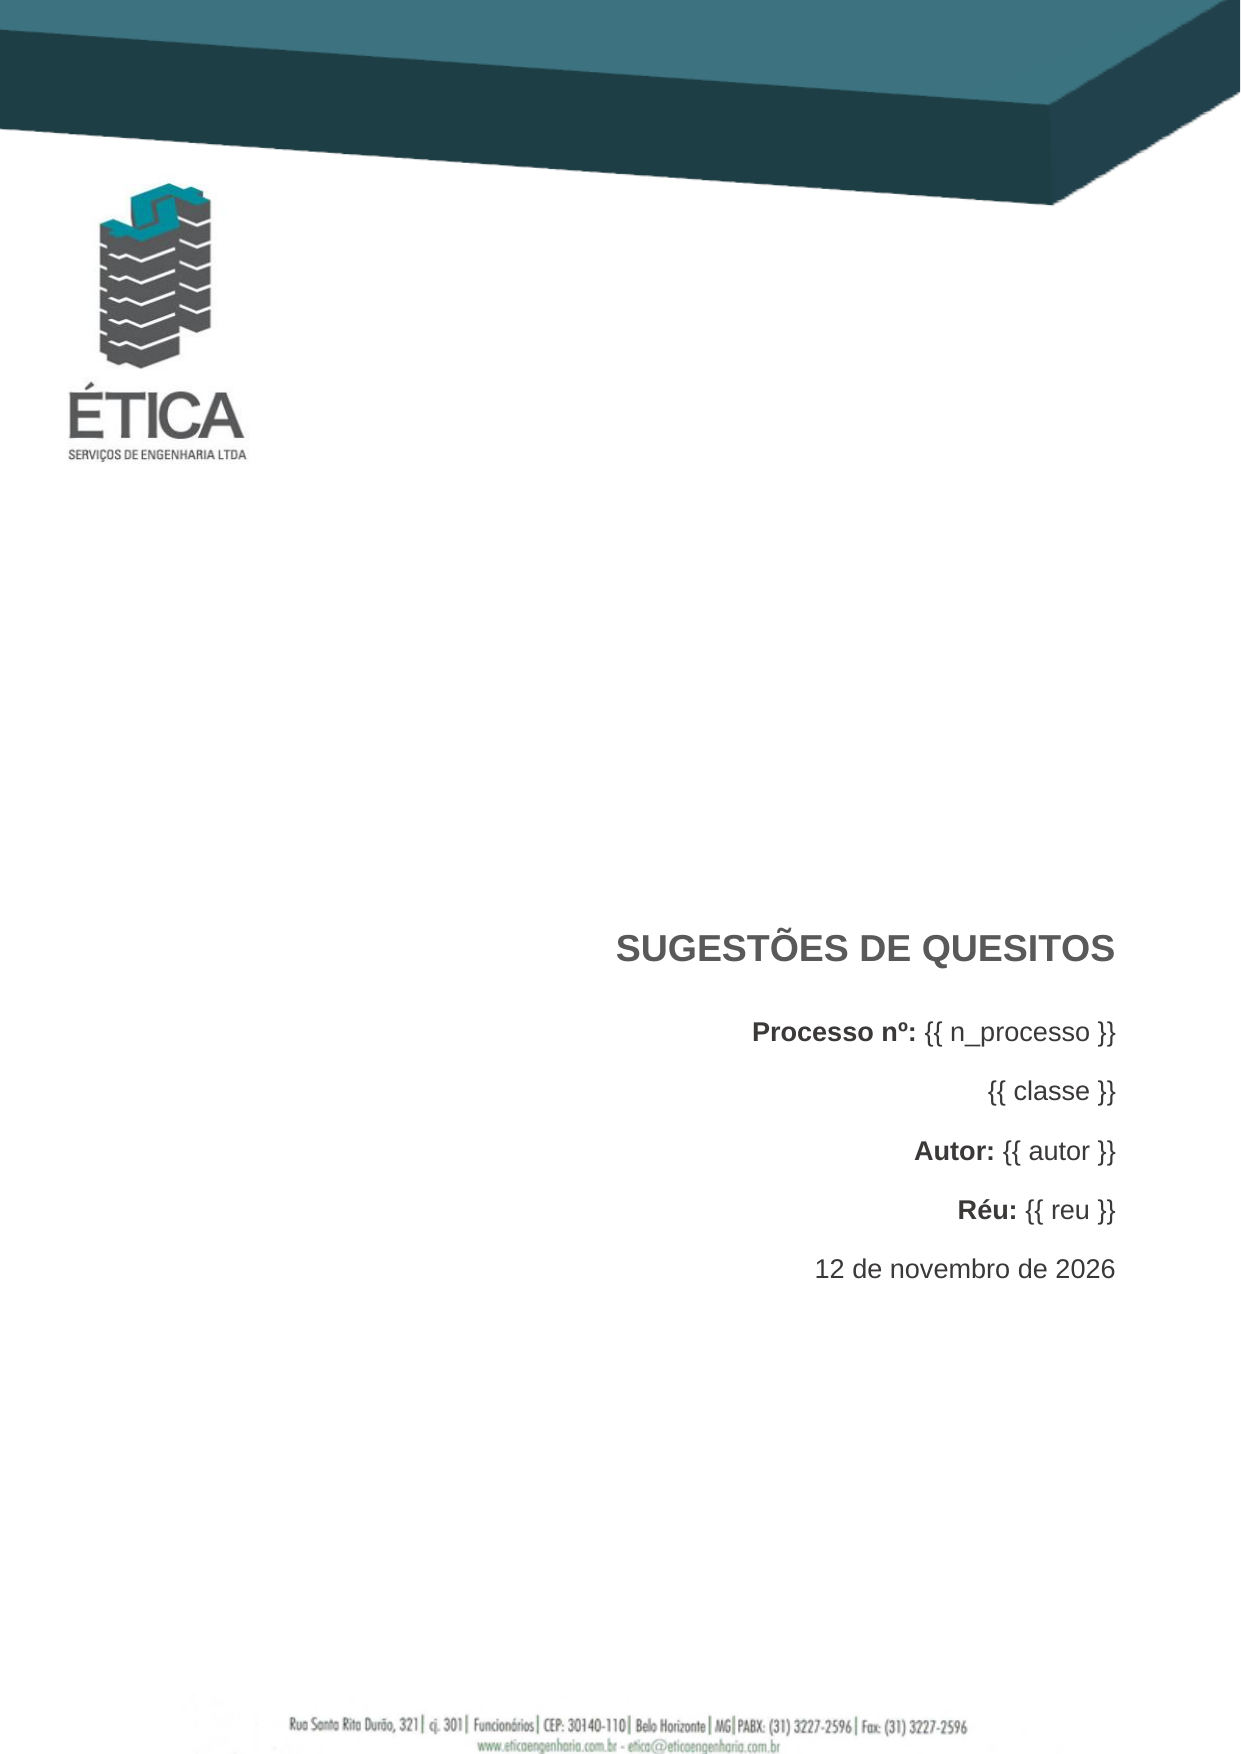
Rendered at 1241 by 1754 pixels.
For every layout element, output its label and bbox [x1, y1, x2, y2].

picture [0, 0, 1241, 464]
